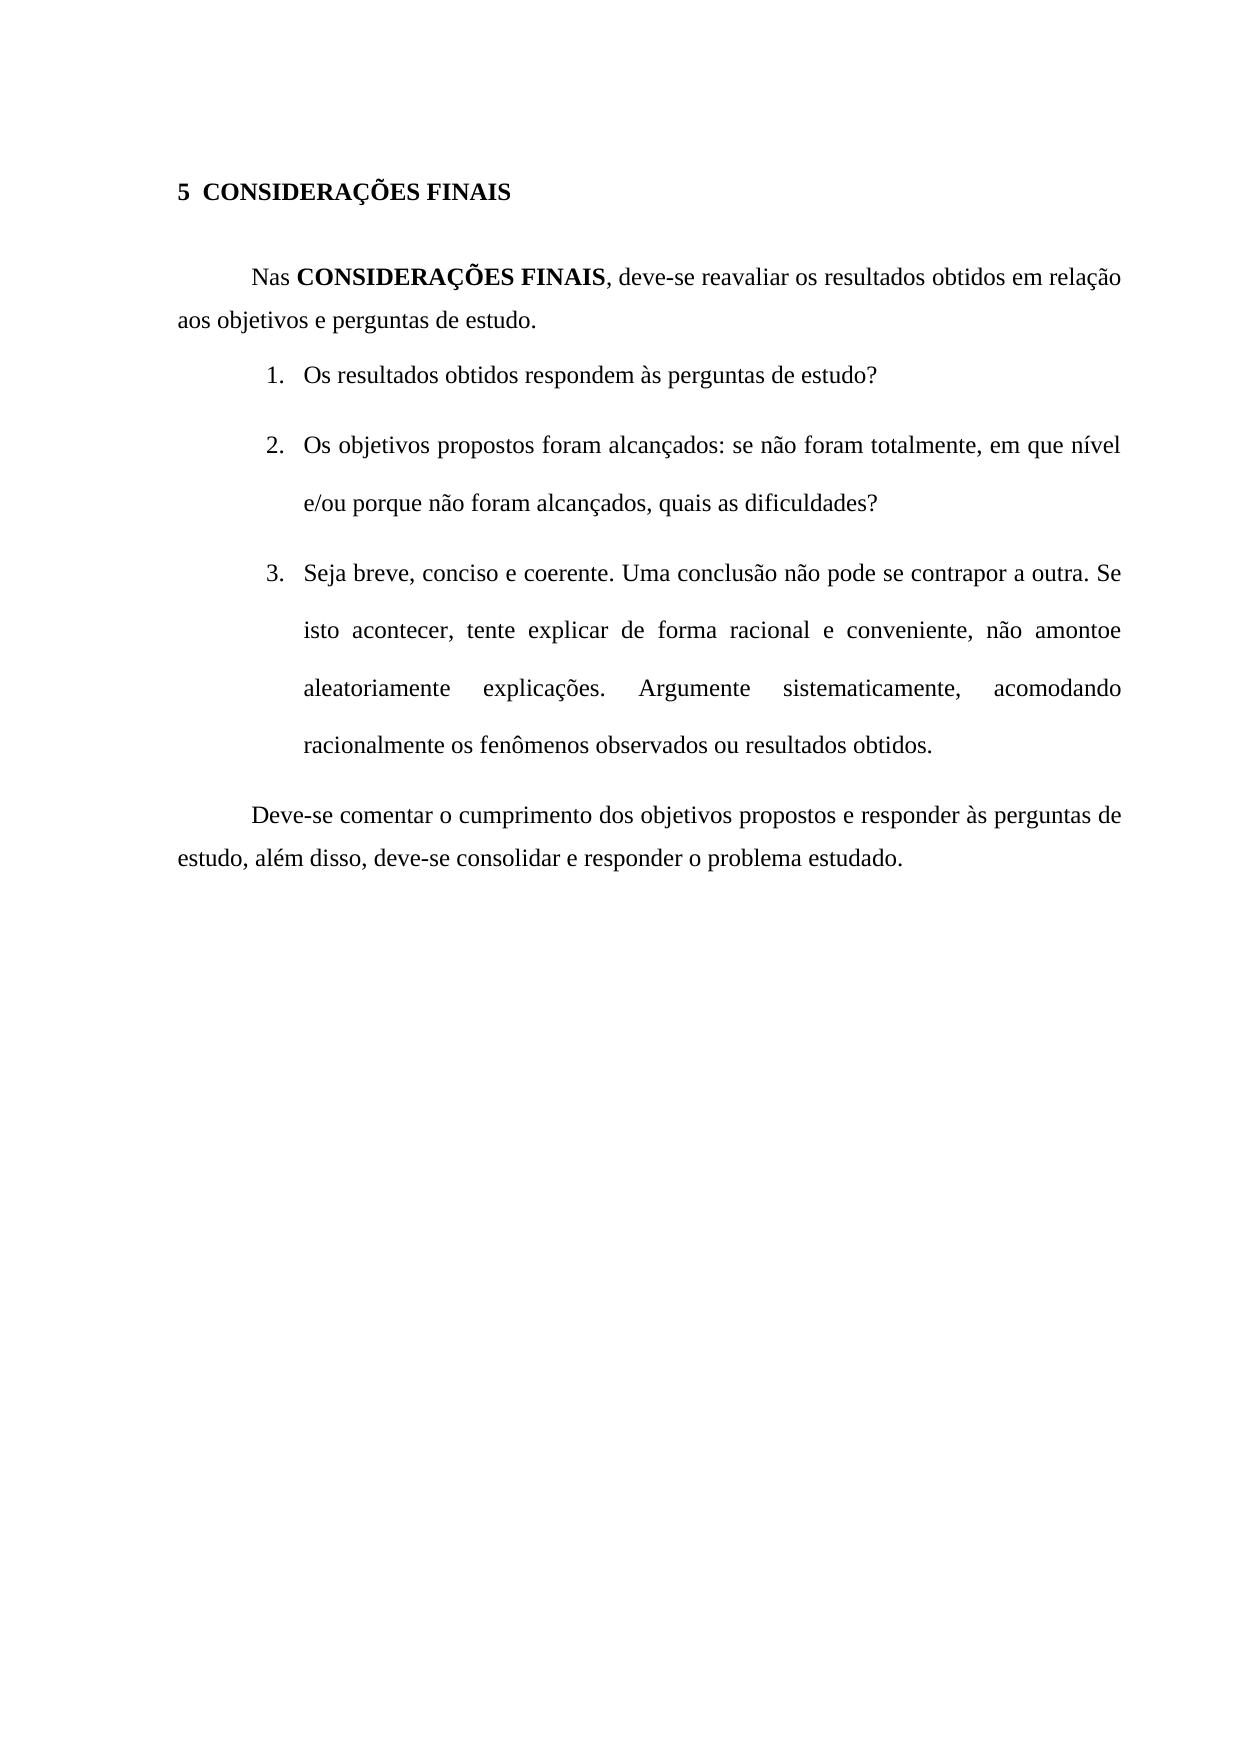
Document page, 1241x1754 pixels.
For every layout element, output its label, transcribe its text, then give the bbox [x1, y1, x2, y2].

list Os resultados obtidos respondem às perguntas de estudo? [266, 360, 1122, 389]
subtitle CONSIDERAÇÕES FINAIS [177, 177, 1122, 206]
text Deve-se comentar o cumprimento dos objetivos propostos e responder às perguntas de estudo, além disso, deve-se consolidar e responder o problema estudado. [177, 800, 1122, 872]
text Nas CONSIDERAÇÕES FINAIS, deve-se reavaliar os resultados obtidos em relação aos objetivos e perguntas de estudo. [177, 262, 1122, 333]
list Os objetivos propostos foram alcançados: se não foram totalmente, em que nível e/ou porque não foram alcançados, quais as dificuldades? [266, 430, 1122, 517]
list Seja breve, conciso e coerente. Uma conclusão não pode se contrapor a outra. Se isto acontecer, tente explicar de forma racional e conveniente, não amontoe aleatoriamente explicações. Argumente sistematicamente, acomodando racionalmente os fenômenos observados ou resultados obtidos. [266, 558, 1122, 759]
